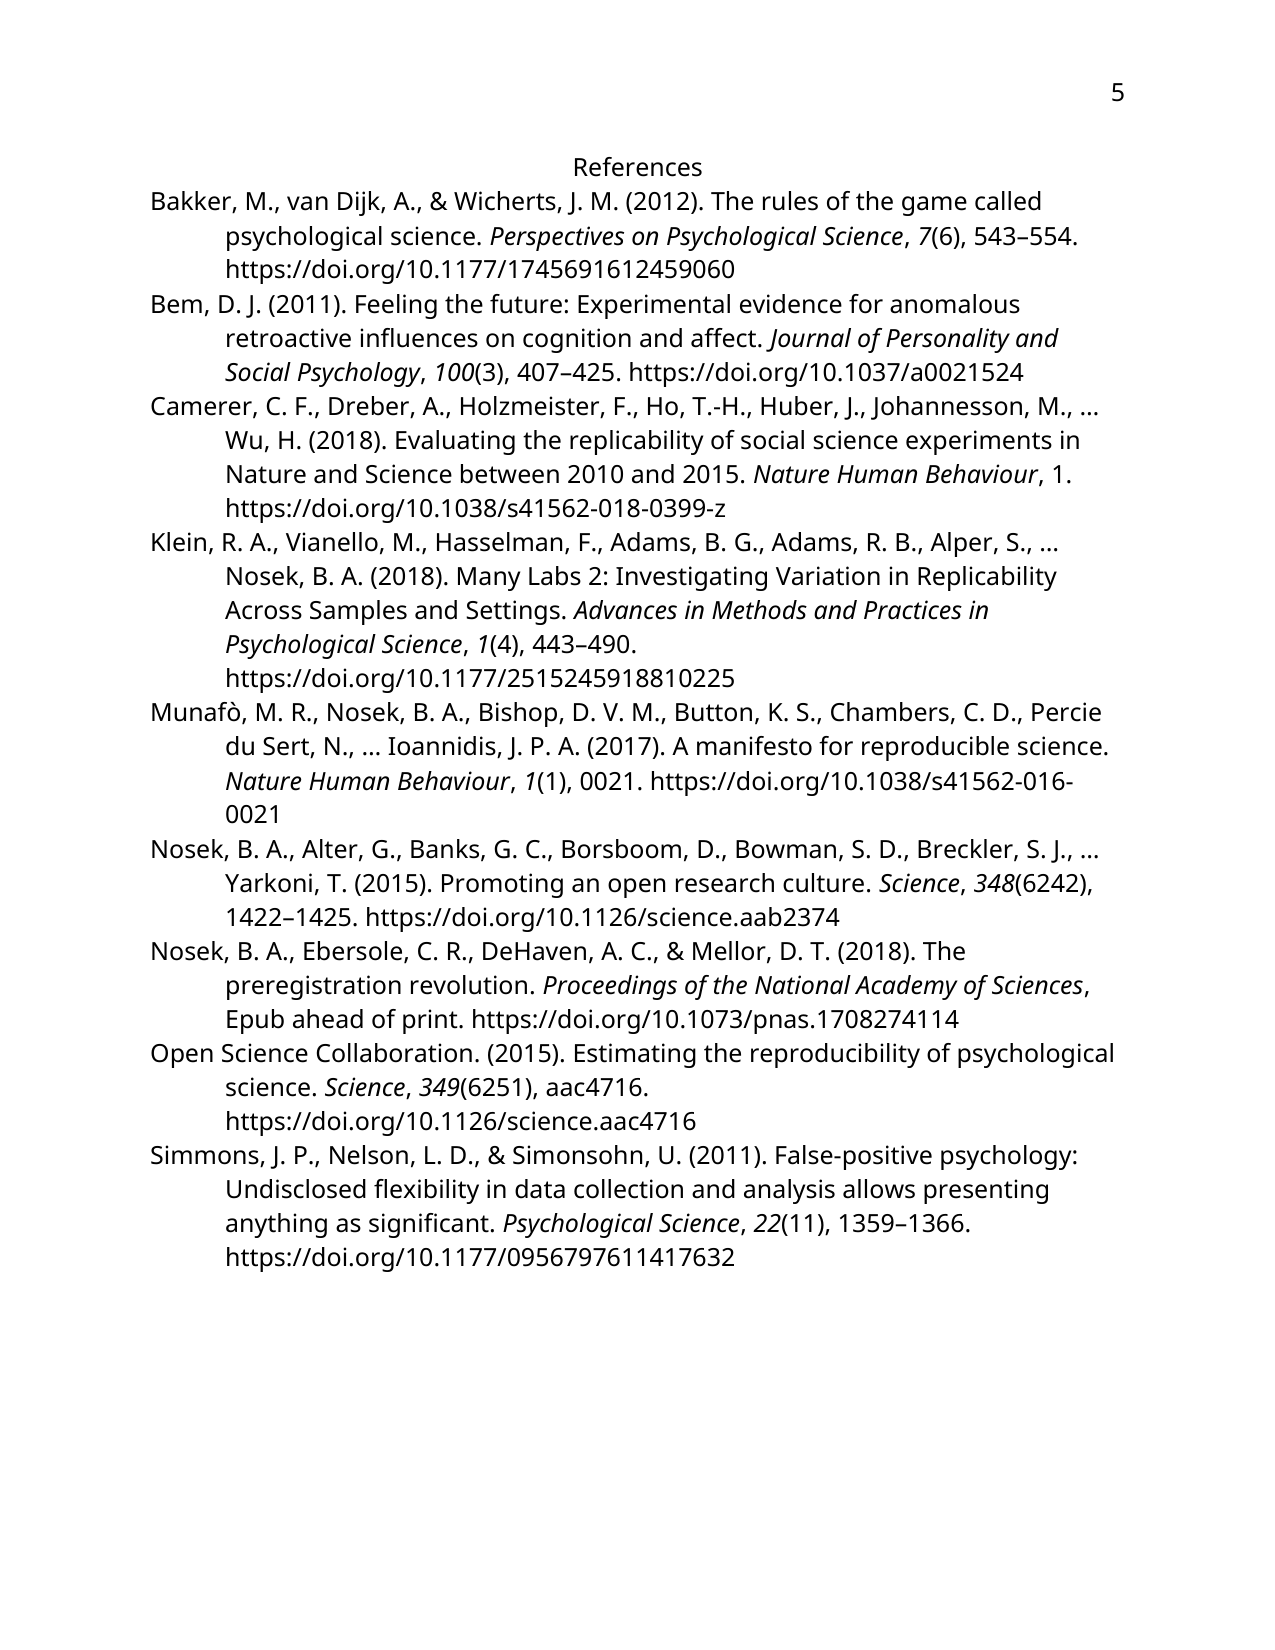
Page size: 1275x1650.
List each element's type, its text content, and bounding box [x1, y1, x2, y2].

text Nosek, B. A., Ebersole, C. R., DeHaven, A. C., & Mellor, D. T. (2018). The preregistration revolution. Proceedings of the National Academy of Sciences, Epub ahead of print. https://doi.org/10.1073/pnas.1708274114 [150, 933, 1125, 1036]
text Bem, D. J. (2011). Feeling the future: Experimental evidence for anomalous retroactive influences on cognition and affect. Journal of Personality and Social Psychology, 100(3), 407–425. https://doi.org/10.1037/a0021524 [150, 286, 1125, 388]
text Camerer, C. F., Dreber, A., Holzmeister, F., Ho, T.-H., Huber, J., Johannesson, M., … Wu, H. (2018). Evaluating the replicability of social science experiments in Nature and Science between 2010 and 2015. Nature Human Behaviour, 1. https://doi.org/10.1038/s41562-018-0399-z [150, 388, 1125, 525]
text Klein, R. A., Vianello, M., Hasselman, F., Adams, B. G., Adams, R. B., Alper, S., … Nosek, B. A. (2018). Many Labs 2: Investigating Variation in Replicability Across Samples and Settings. Advances in Methods and Practices in Psychological Science, 1(4), 443–490. https://doi.org/10.1177/2515245918810225 [150, 525, 1125, 695]
text Open Science Collaboration. (2015). Estimating the reproducibility of psychological science. Science, 349(6251), aac4716. https://doi.org/10.1126/science.aac4716 [150, 1036, 1125, 1138]
text Bakker, M., van Dijk, A., & Wicherts, J. M. (2012). The rules of the game called psychological science. Perspectives on Psychological Science, 7(6), 543–554. https://doi.org/10.1177/1745691612459060 [150, 184, 1125, 286]
text Nosek, B. A., Alter, G., Banks, G. C., Borsboom, D., Bowman, S. D., Breckler, S. J., … Yarkoni, T. (2015). Promoting an open research culture. Science, 348(6242), 1422–1425. https://doi.org/10.1126/science.aab2374 [150, 831, 1125, 933]
text Simmons, J. P., Nelson, L. D., & Simonsohn, U. (2011). False-positive psychology: Undisclosed flexibility in data collection and analysis allows presenting anything as significant. Psychological Science, 22(11), 1359–1366. https://doi.org/10.1177/0956797611417632 [150, 1138, 1125, 1274]
text Munafò, M. R., Nosek, B. A., Bishop, D. V. M., Button, K. S., Chambers, C. D., Percie du Sert, N., … Ioannidis, J. P. A. (2017). A manifesto for reproducible science. Nature Human Behaviour, 1(1), 0021. https://doi.org/10.1038/s41562-016-0021 [150, 695, 1125, 831]
subtitle References [150, 150, 1125, 184]
